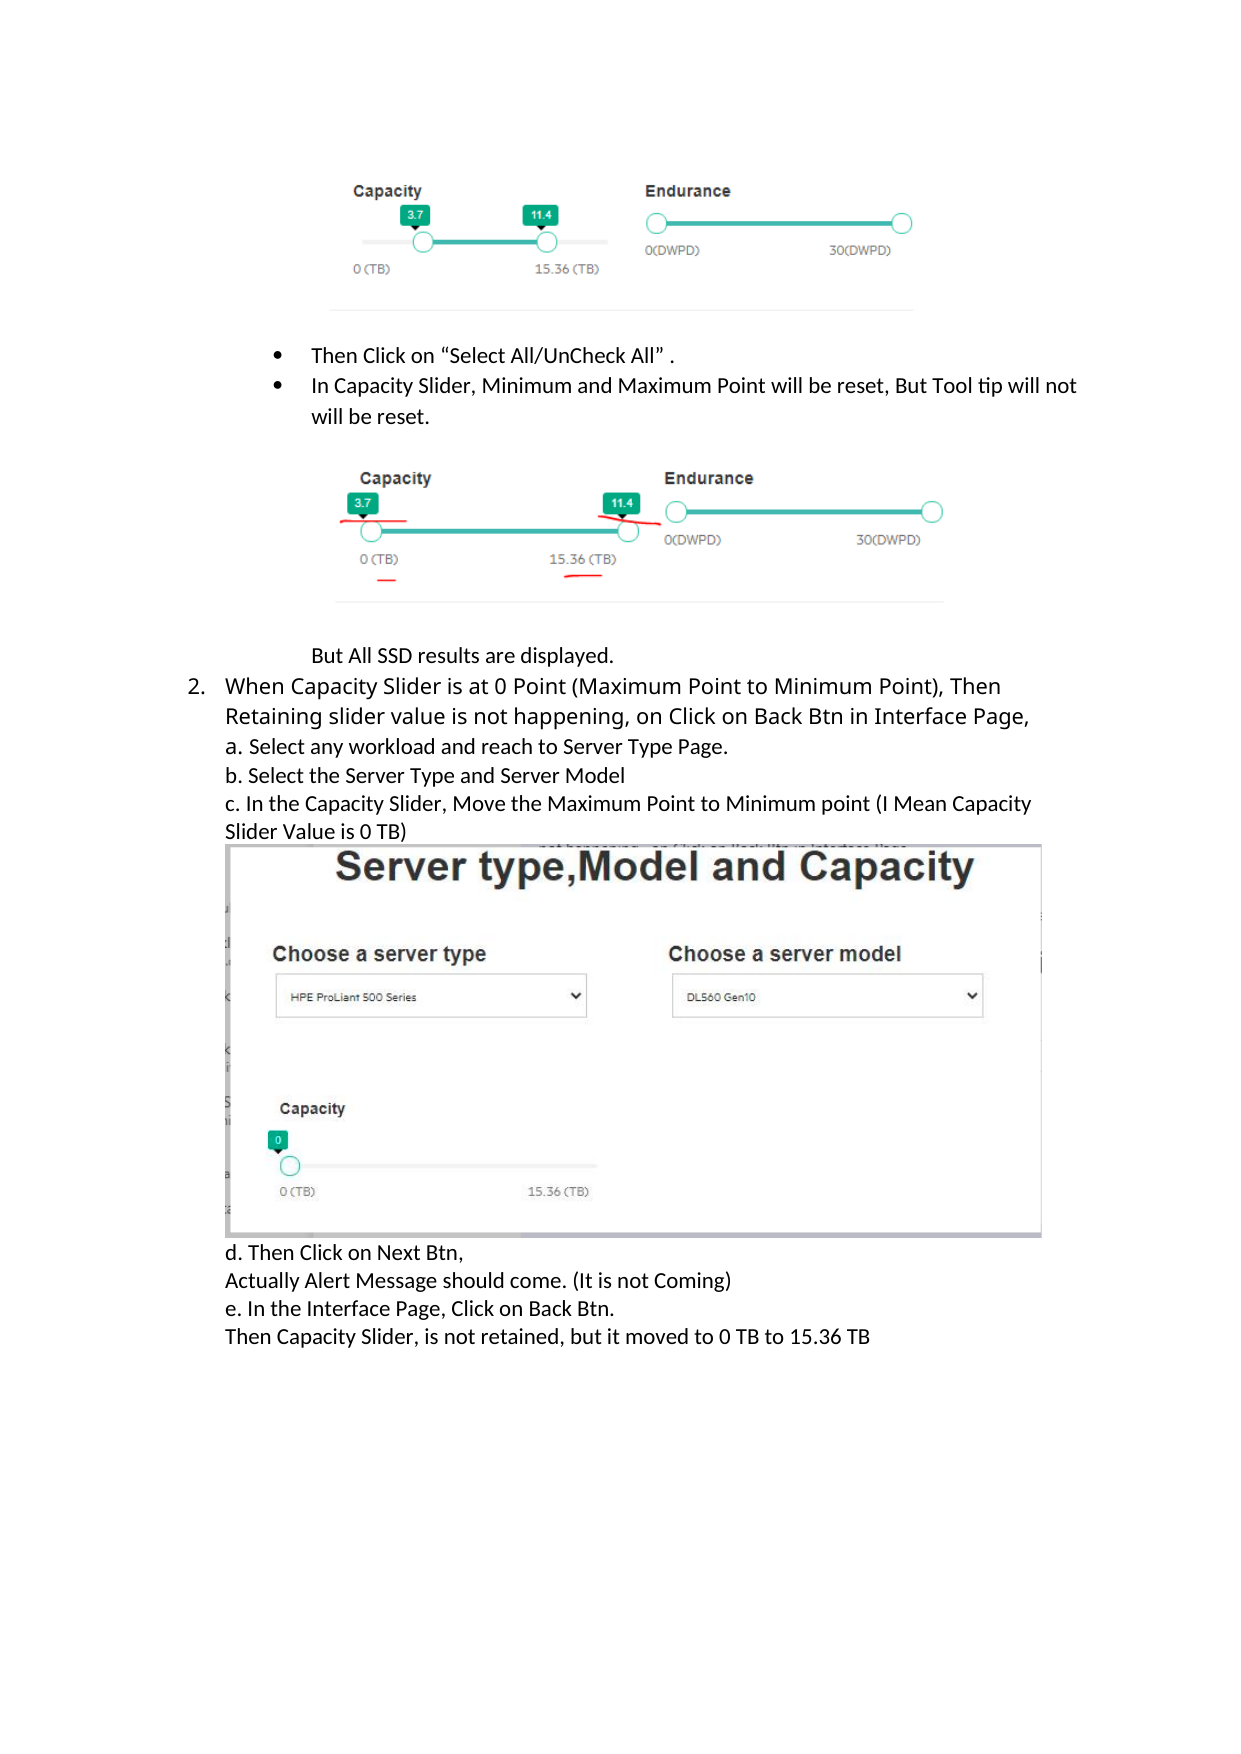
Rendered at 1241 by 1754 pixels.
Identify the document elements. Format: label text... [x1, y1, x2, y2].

picture [311, 150, 977, 340]
list e. In the Interface Page, Click on Back Btn. [225, 1294, 1090, 1322]
list a. Select any workload and reach to Server Type Page. [225, 731, 1090, 761]
picture [311, 432, 1002, 639]
list d. Then Click on Next Btn, [225, 1238, 1090, 1266]
list Then Capacity Slider, is not retained, but it moved to 0 TB to 15.36 TB [225, 1322, 1090, 1350]
list In Capacity Slider, Minimum and Maximum Point will be reset, But Tool tip will not will be reset. [273, 372, 1090, 430]
list But All SSD results are displayed. [311, 641, 1090, 669]
list When Capacity Slider is at 0 Point (Maximum Point to Minimum Point), Then Retaining slider value is not happening, on Click on Back Btn in Interface Page, [187, 671, 1090, 731]
list c. In the Capacity Slider, Move the Maximum Point to Minimum point (I Mean Capacity Slider Value is 0 TB) [225, 789, 1090, 845]
picture [225, 844, 1042, 1238]
list Actually Alert Message should come. (It is not Coming) [225, 1266, 1090, 1294]
list b. Select the Server Type and Server Model [225, 761, 1090, 789]
list Then Click on “Select All/UnCheck All” . [273, 341, 1090, 369]
